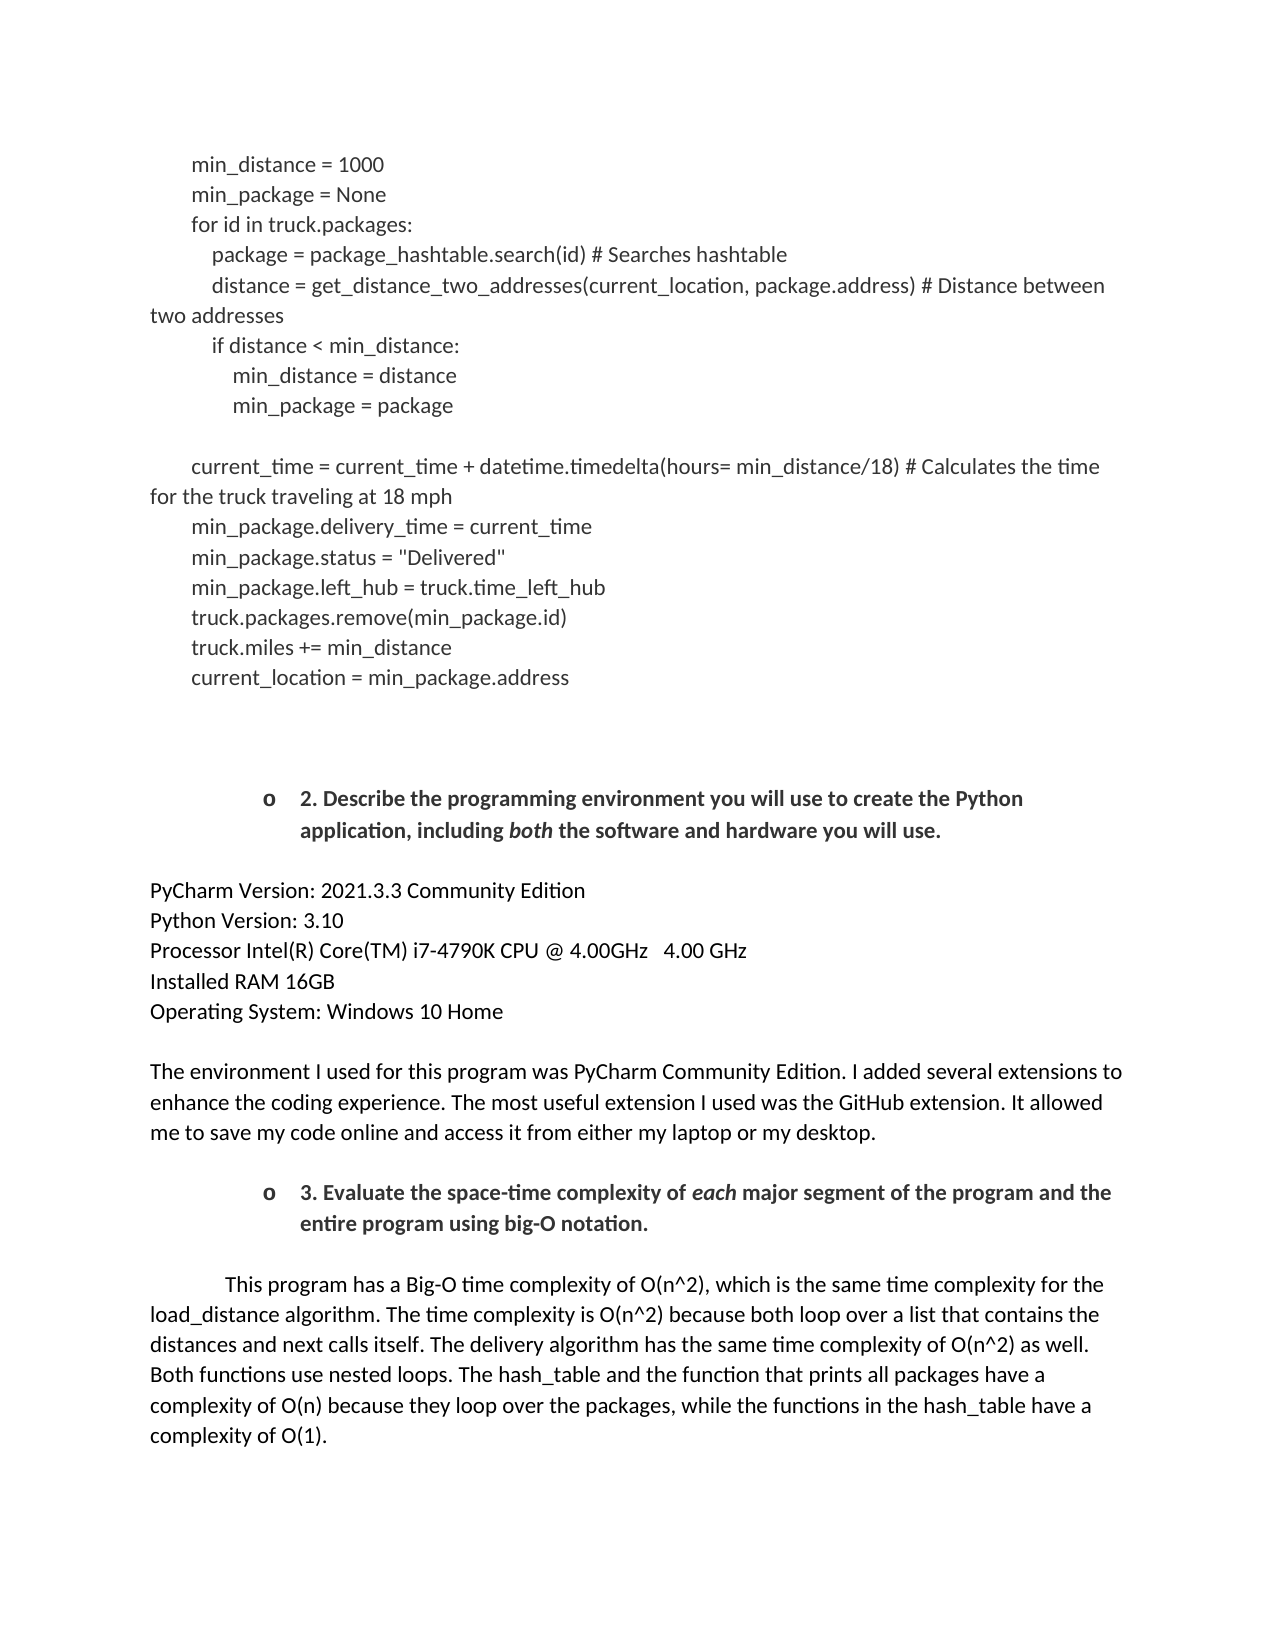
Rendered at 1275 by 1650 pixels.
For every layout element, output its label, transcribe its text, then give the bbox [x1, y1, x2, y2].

list 2. Describe the programming environment you will use to create the Python application, including both the software and hardware you will use. [262, 784, 1125, 844]
list 3. Evaluate the space-time complexity of each major segment of the program and the entire program using big-O notation. [262, 1178, 1125, 1238]
text Processor Intel(R) Core(TM) i7-4790K CPU @ 4.00GHz 4.00 GHz [150, 937, 1125, 964]
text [150, 150, 1125, 692]
text Installed RAM 16GB [150, 967, 1125, 995]
text Python Version: 3.10 [150, 906, 1125, 934]
text This program has a Big-O time complexity of O(n^2), which is the same time complexity for the load_distance algorithm. The time complexity is O(n^2) because both loop over a list that contains the distances and next calls itself. The delivery algorithm has the same time complexity of O(n^2) as well. Both functions use nested loops. The hash_table and the function that prints all packages have a complexity of O(n) because they loop over the packages, while the functions in the hash_table have a complexity of O(1). [150, 1270, 1125, 1449]
text PyCharm Version: 2021.3.3 Community Edition [150, 876, 1125, 904]
text The environment I used for this program was PyCharm Community Edition. I added several extensions to enhance the coding experience. The most useful extension I used was the GitHub extension. It allowed me to save my code online and access it from either my laptop or my desktop. [150, 1057, 1125, 1146]
text Operating System: Windows 10 Home [150, 997, 1125, 1025]
